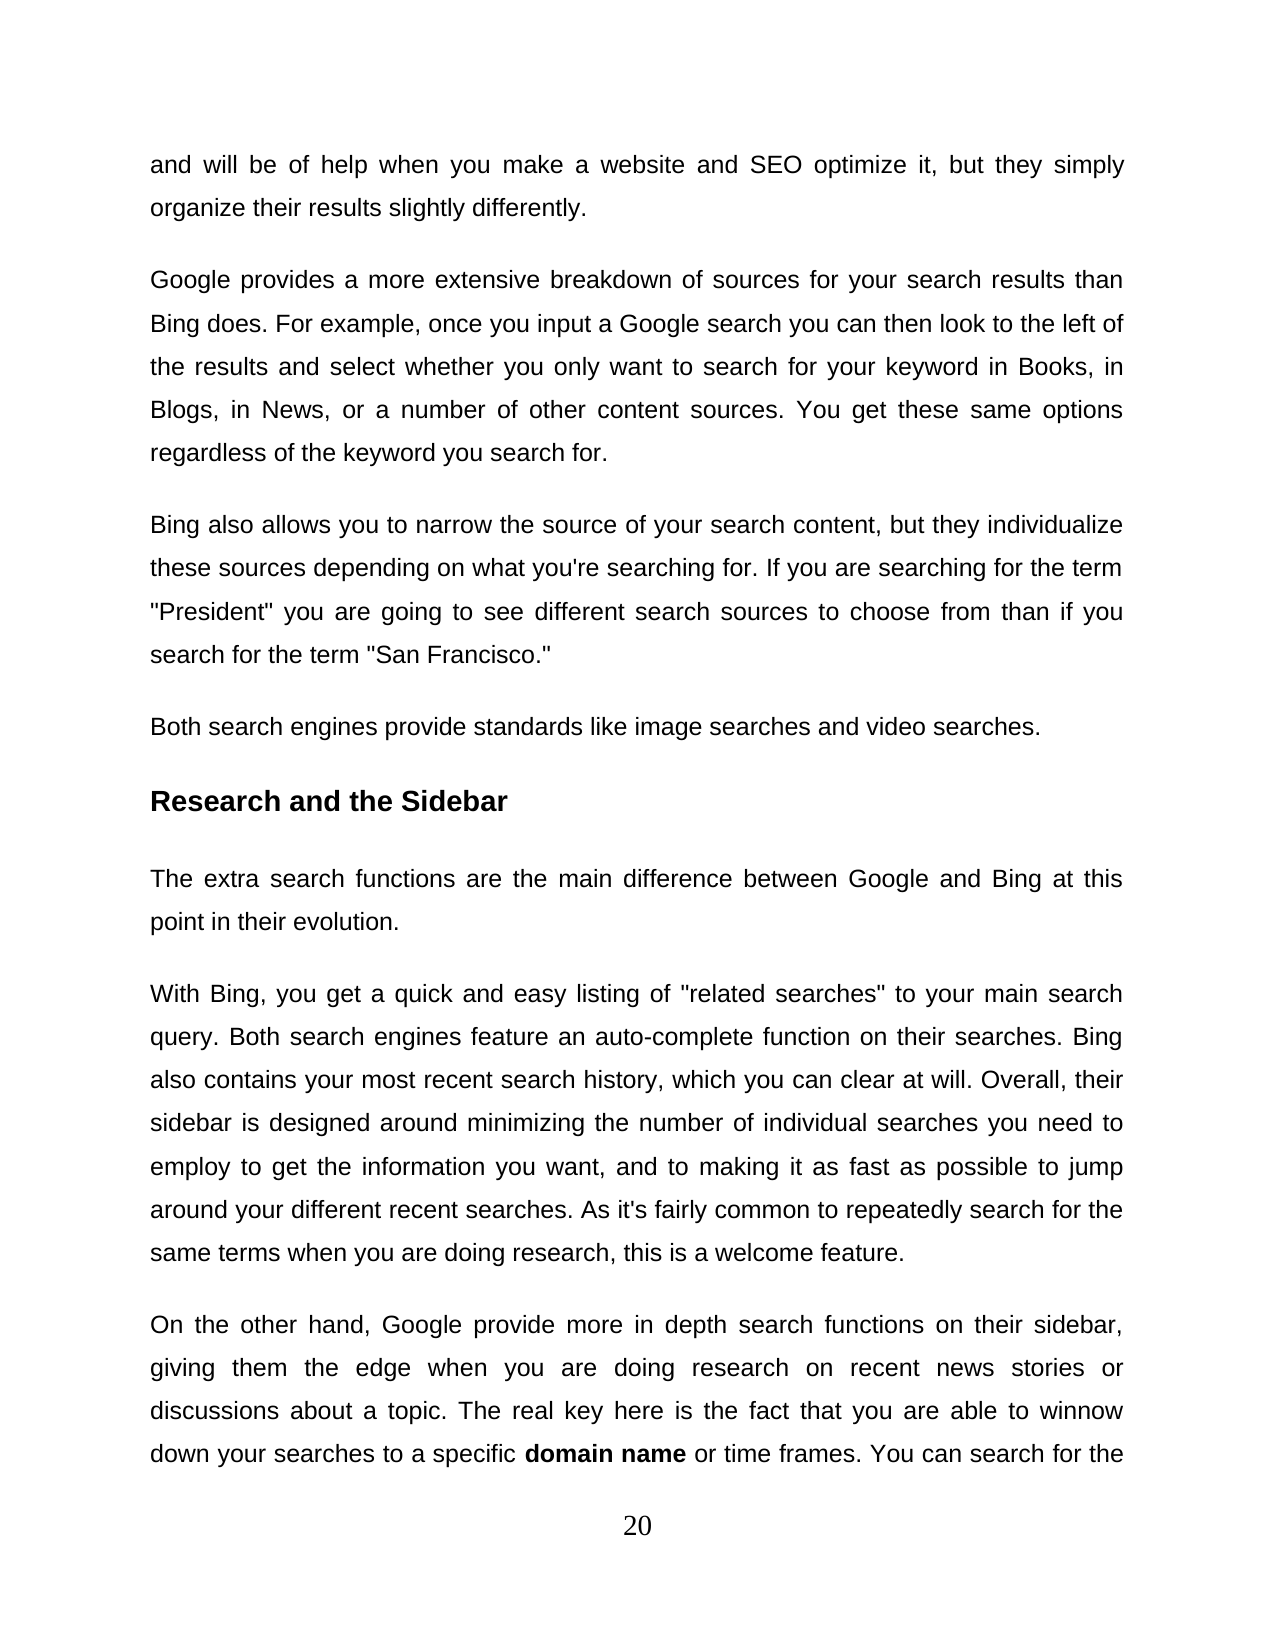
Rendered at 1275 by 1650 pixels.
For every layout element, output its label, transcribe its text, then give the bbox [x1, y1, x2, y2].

text Research and the Sidebar [150, 784, 1125, 818]
text Bing also allows you to narrow the source of your search content, but they individualize these sources depending on what you're searching for. If you are searching for the term "President" you are going to see different search sources to choose from than if you search for the term "San Francisco." [150, 510, 1125, 668]
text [150, 1310, 1125, 1468]
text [150, 150, 1125, 222]
text Both search engines provide standards like image searches and video searches. [150, 712, 1125, 741]
text The extra search functions are the main difference between Google and Bing at this point in their evolution. [150, 864, 1125, 936]
text With Bing, you get a quick and easy listing of "related searches" to your main search query. Both search engines feature an auto-complete function on their searches. Bing also contains your most recent search history, which you can clear at will. Overall, their sidebar is designed around minimizing the number of individual searches you need to employ to get the information you want, and to making it as fast as possible to jump around your different recent searches. As it's fairly common to repeatedly search for the same terms when you are doing research, this is a welcome feature. [150, 979, 1125, 1267]
text Google provides a more extensive breakdown of sources for your search results than Bing does. For example, once you input a Google search you can then look to the left of the results and select whether you only want to search for your keyword in Books, in Blogs, in News, or a number of other content sources. You get these same options regardless of the keyword you search for. [150, 265, 1125, 467]
